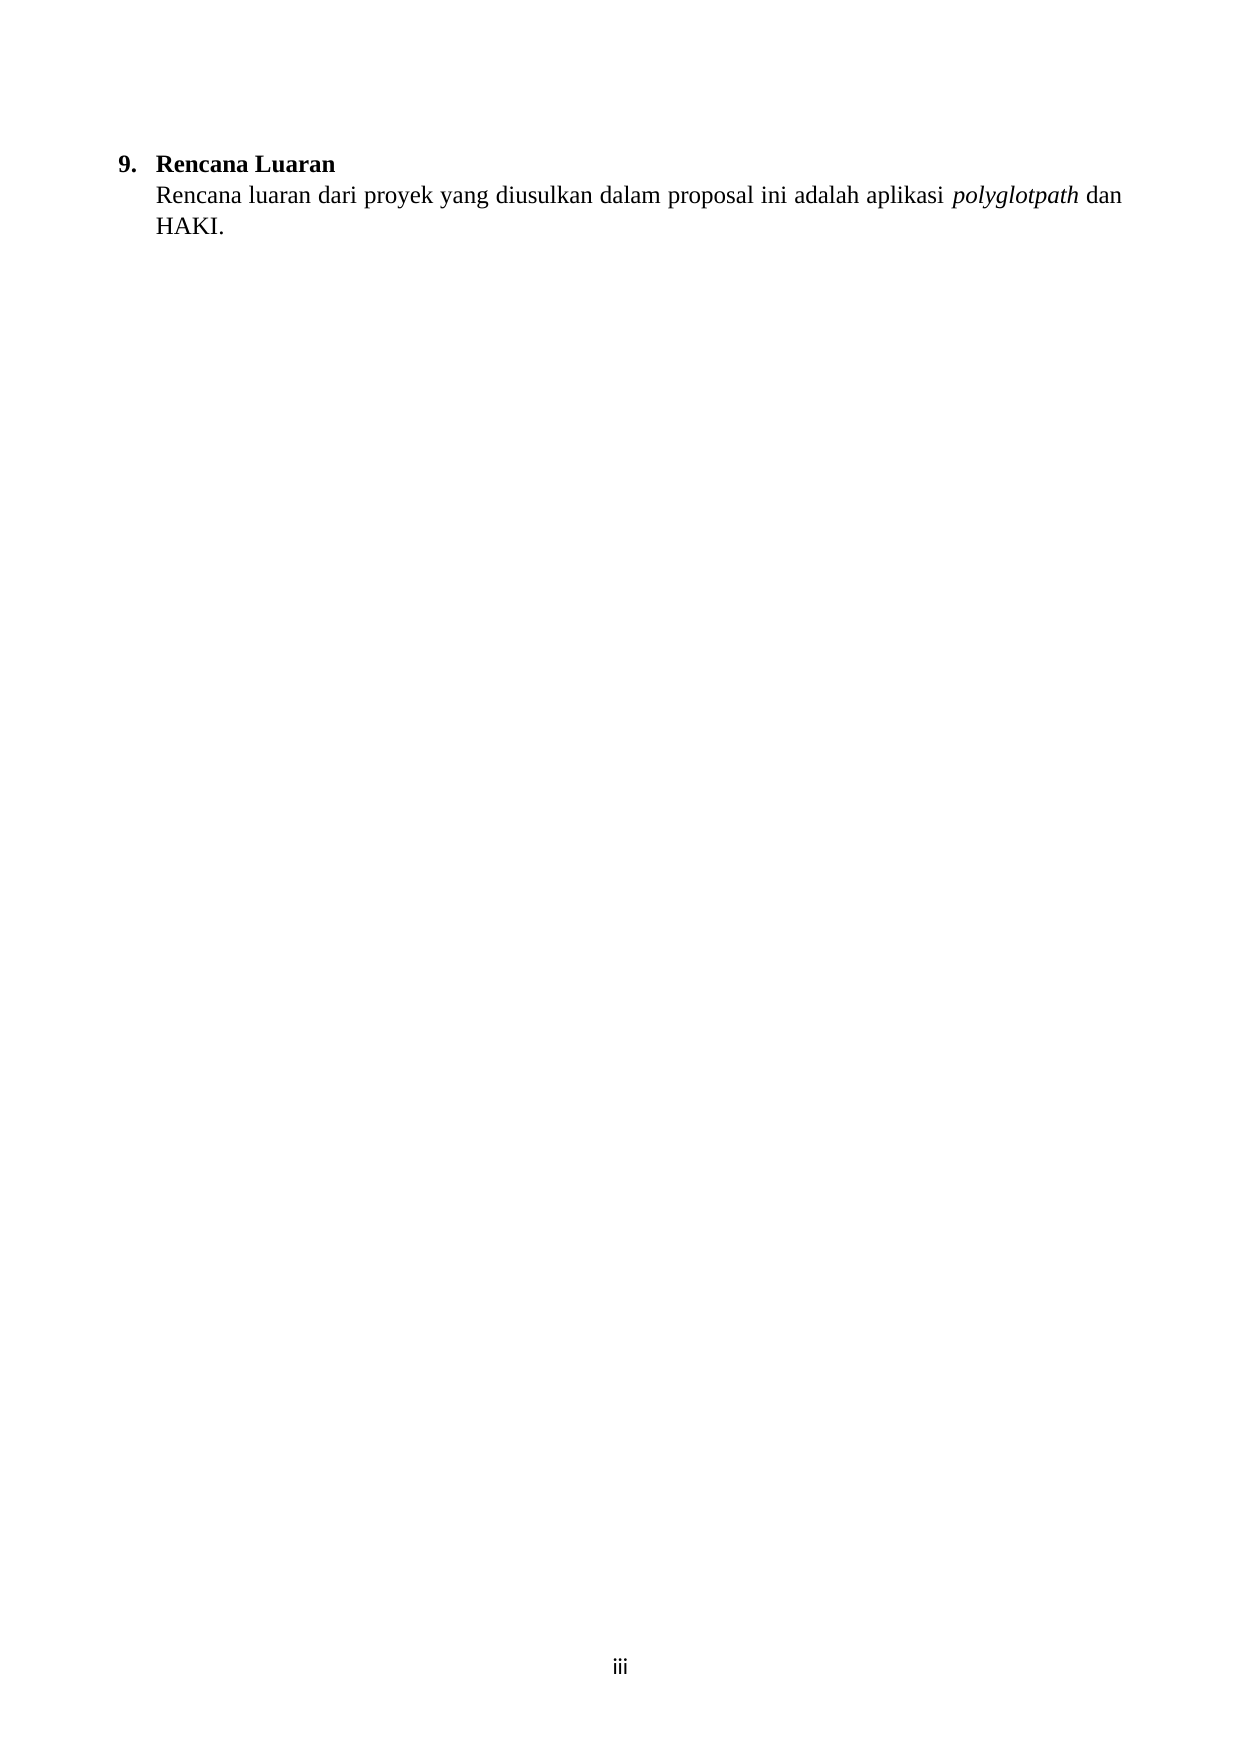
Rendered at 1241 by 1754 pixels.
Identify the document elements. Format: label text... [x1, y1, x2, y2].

list Rencana Luaran [118, 149, 1122, 178]
list Rencana luaran dari proyek yang diusulkan dalam proposal ini adalah aplikasi polyglotpath dan HAKI. [156, 180, 1122, 240]
